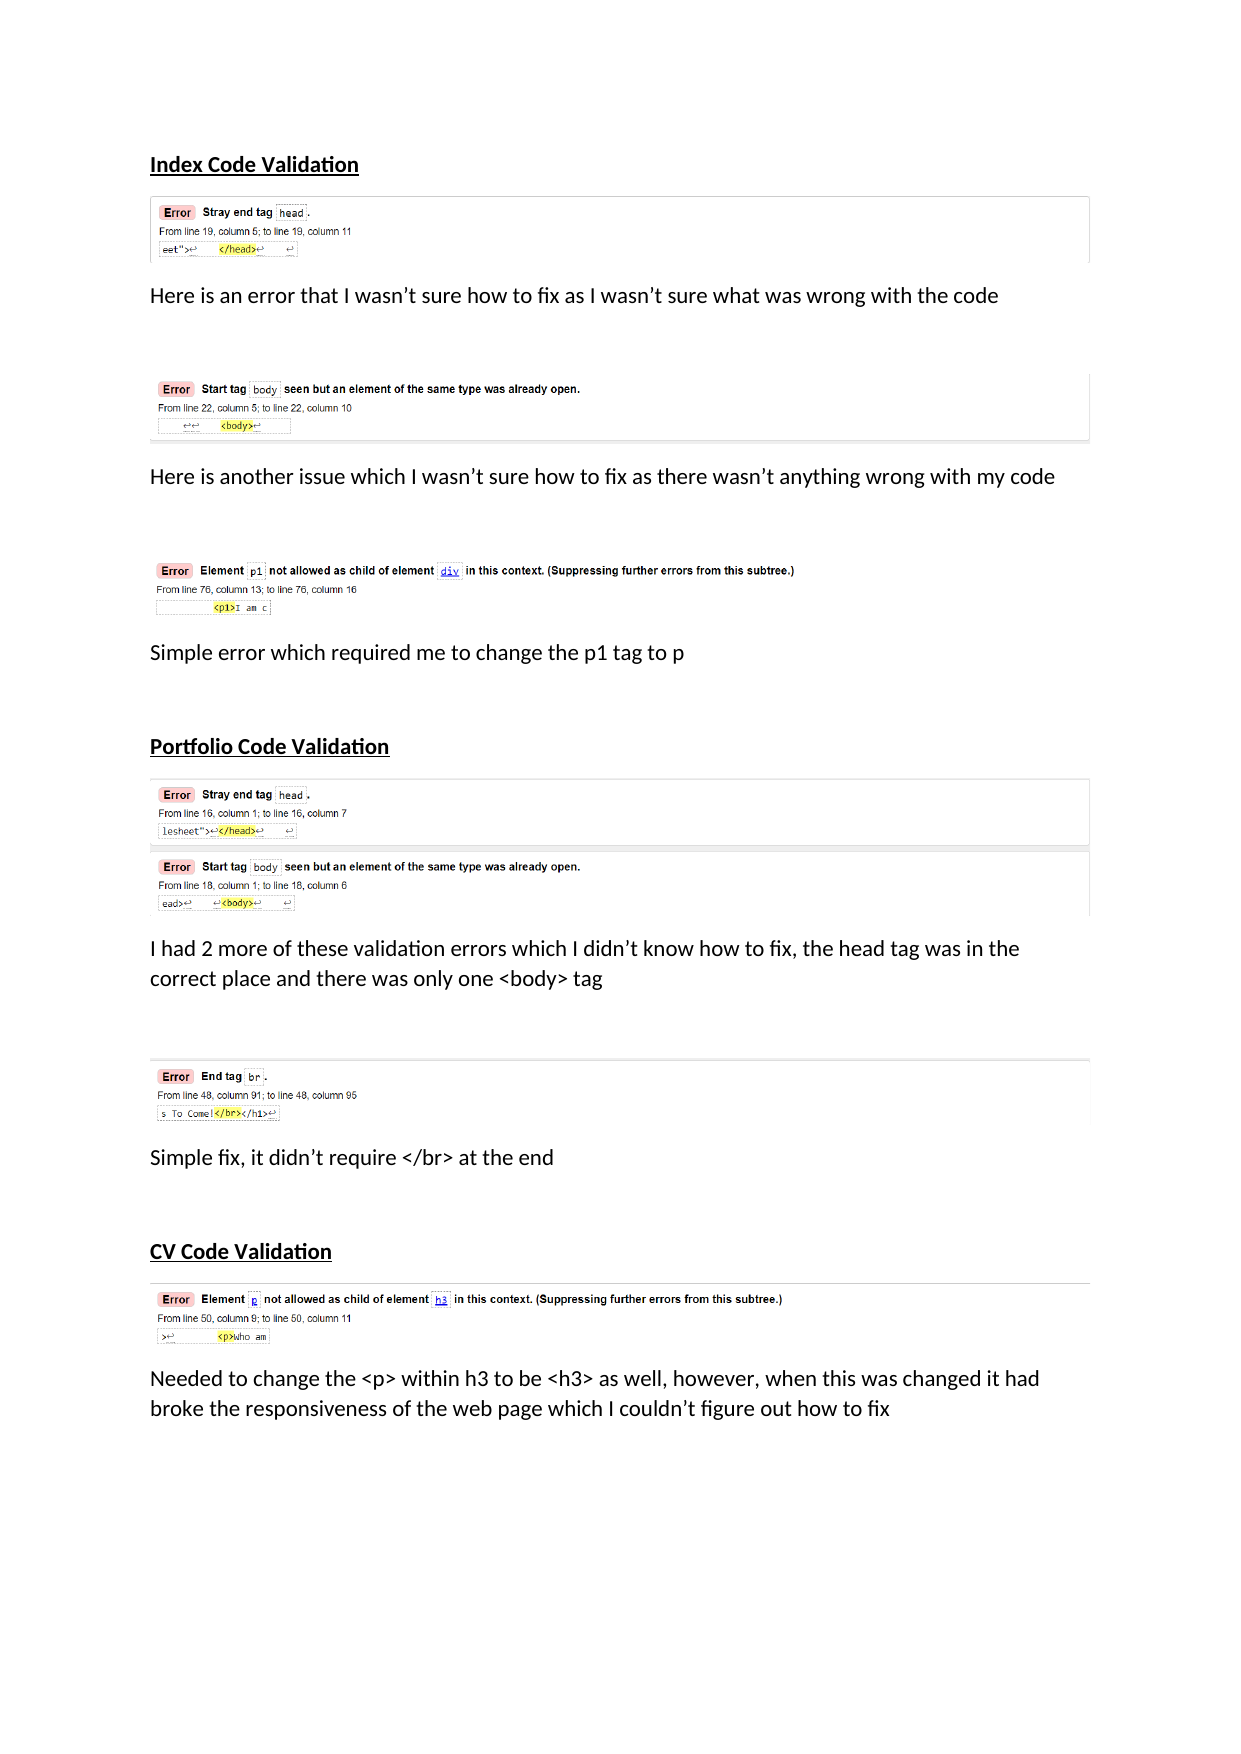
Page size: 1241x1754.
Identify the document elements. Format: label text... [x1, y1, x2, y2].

text Needed to change the <p> within h3 to be <h3> as well, however, when this was changed it had broke the responsiveness of the web page which I couldn’t figure out how to fix [150, 1364, 1090, 1423]
picture [150, 778, 1091, 916]
picture [150, 196, 1091, 263]
text Here is an error that I wasn’t sure how to fix as I wasn’t sure what was wrong with the code [150, 281, 1090, 309]
text Portfolio Code Validation [150, 732, 1090, 760]
text CV Code Validation [150, 1237, 1090, 1265]
picture [150, 374, 1091, 444]
picture [150, 1283, 1091, 1346]
text I had 2 more of these validation errors which I didn’t know how to fix, the head tag was in the correct place and there was only one <body> tag [150, 934, 1090, 992]
picture [150, 1058, 1091, 1125]
text Here is another issue which I wasn’t sure how to fix as there wasn’t anything wrong with my code [150, 462, 1090, 490]
picture [150, 556, 1091, 620]
text Simple error which required me to change the p1 tag to p [150, 638, 1090, 666]
text Simple fix, it didn’t require </br> at the end [150, 1143, 1090, 1171]
text Index Code Validation [150, 150, 1090, 178]
